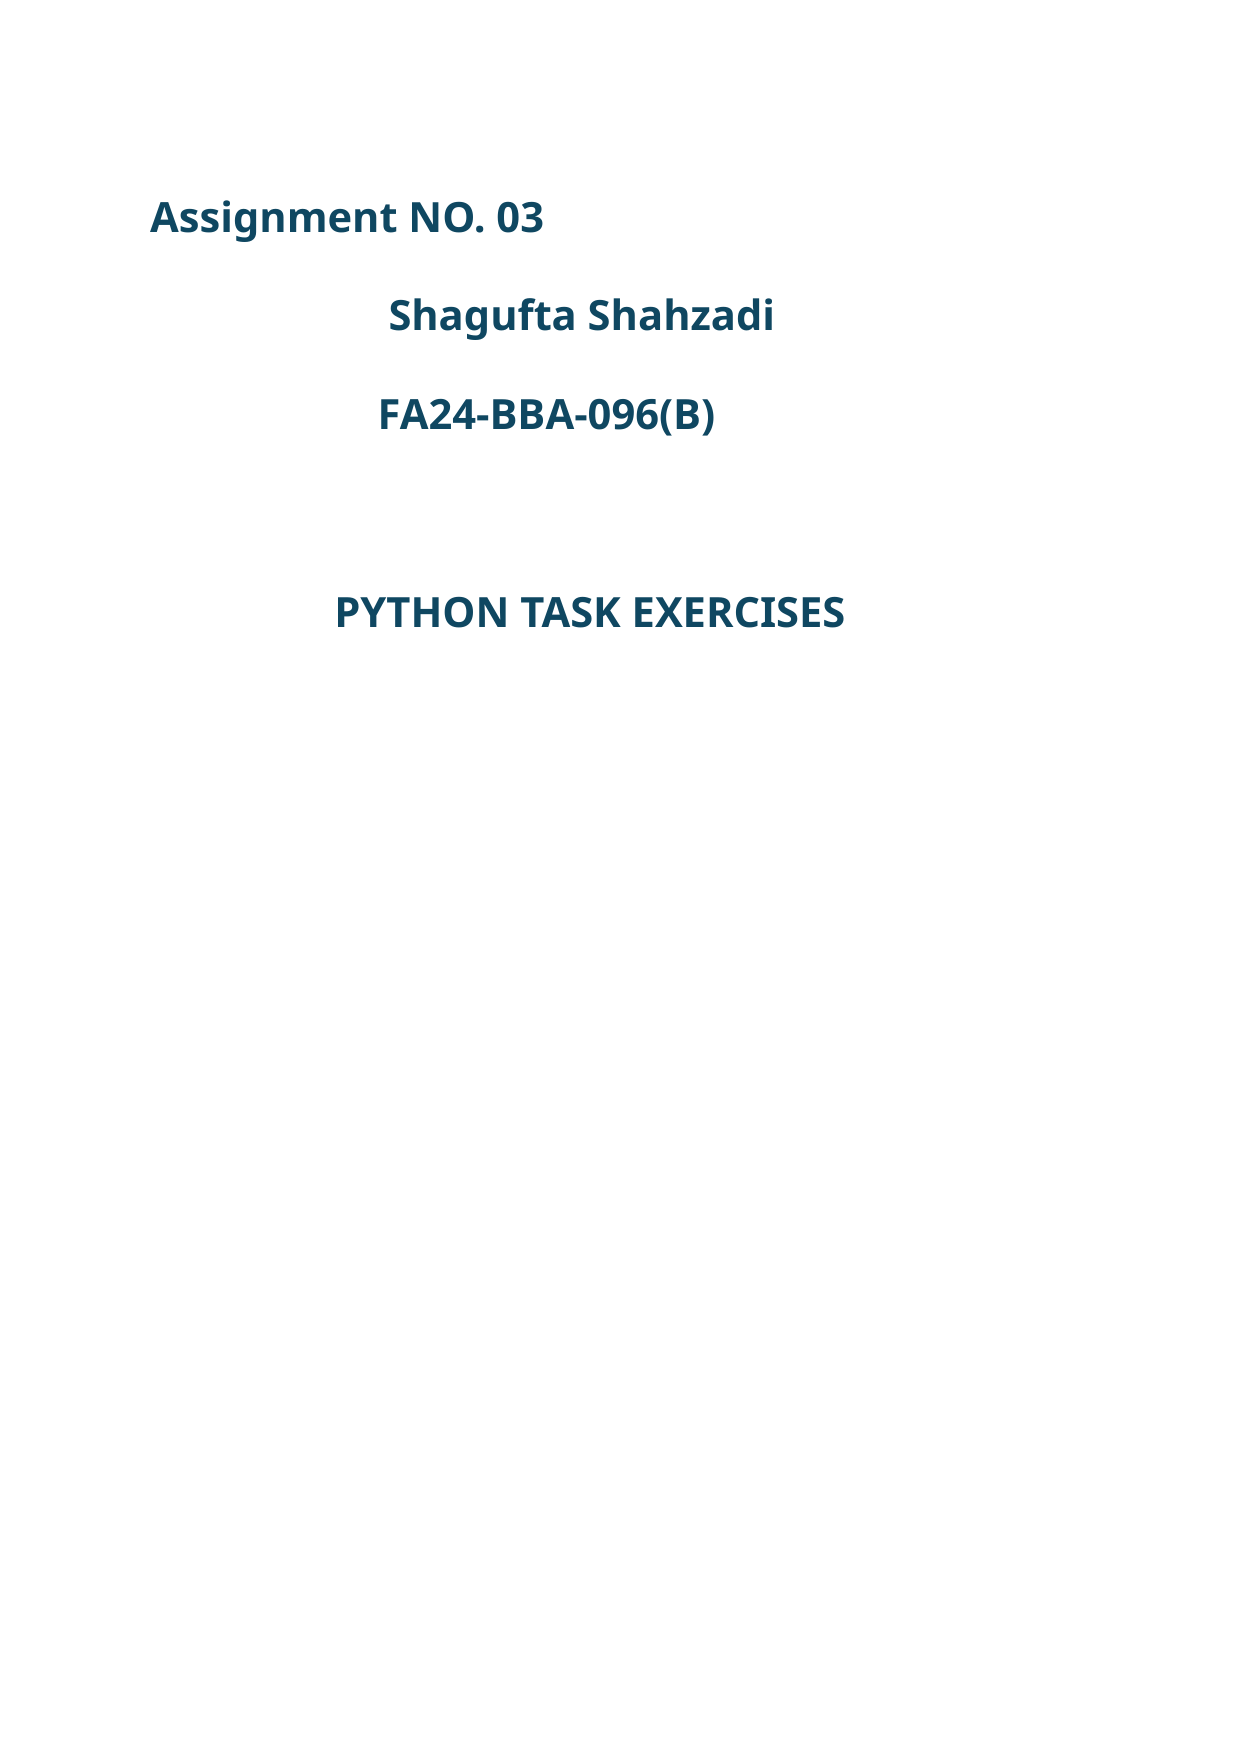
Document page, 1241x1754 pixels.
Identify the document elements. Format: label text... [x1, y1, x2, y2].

subtitle Assignment NO. 03 [150, 187, 1090, 244]
subtitle FA24-BBA-096(B) [150, 385, 1090, 442]
subtitle PYTHON TASK EXERCISES [150, 582, 1090, 639]
subtitle Shagufta Shahzadi [150, 286, 1090, 343]
